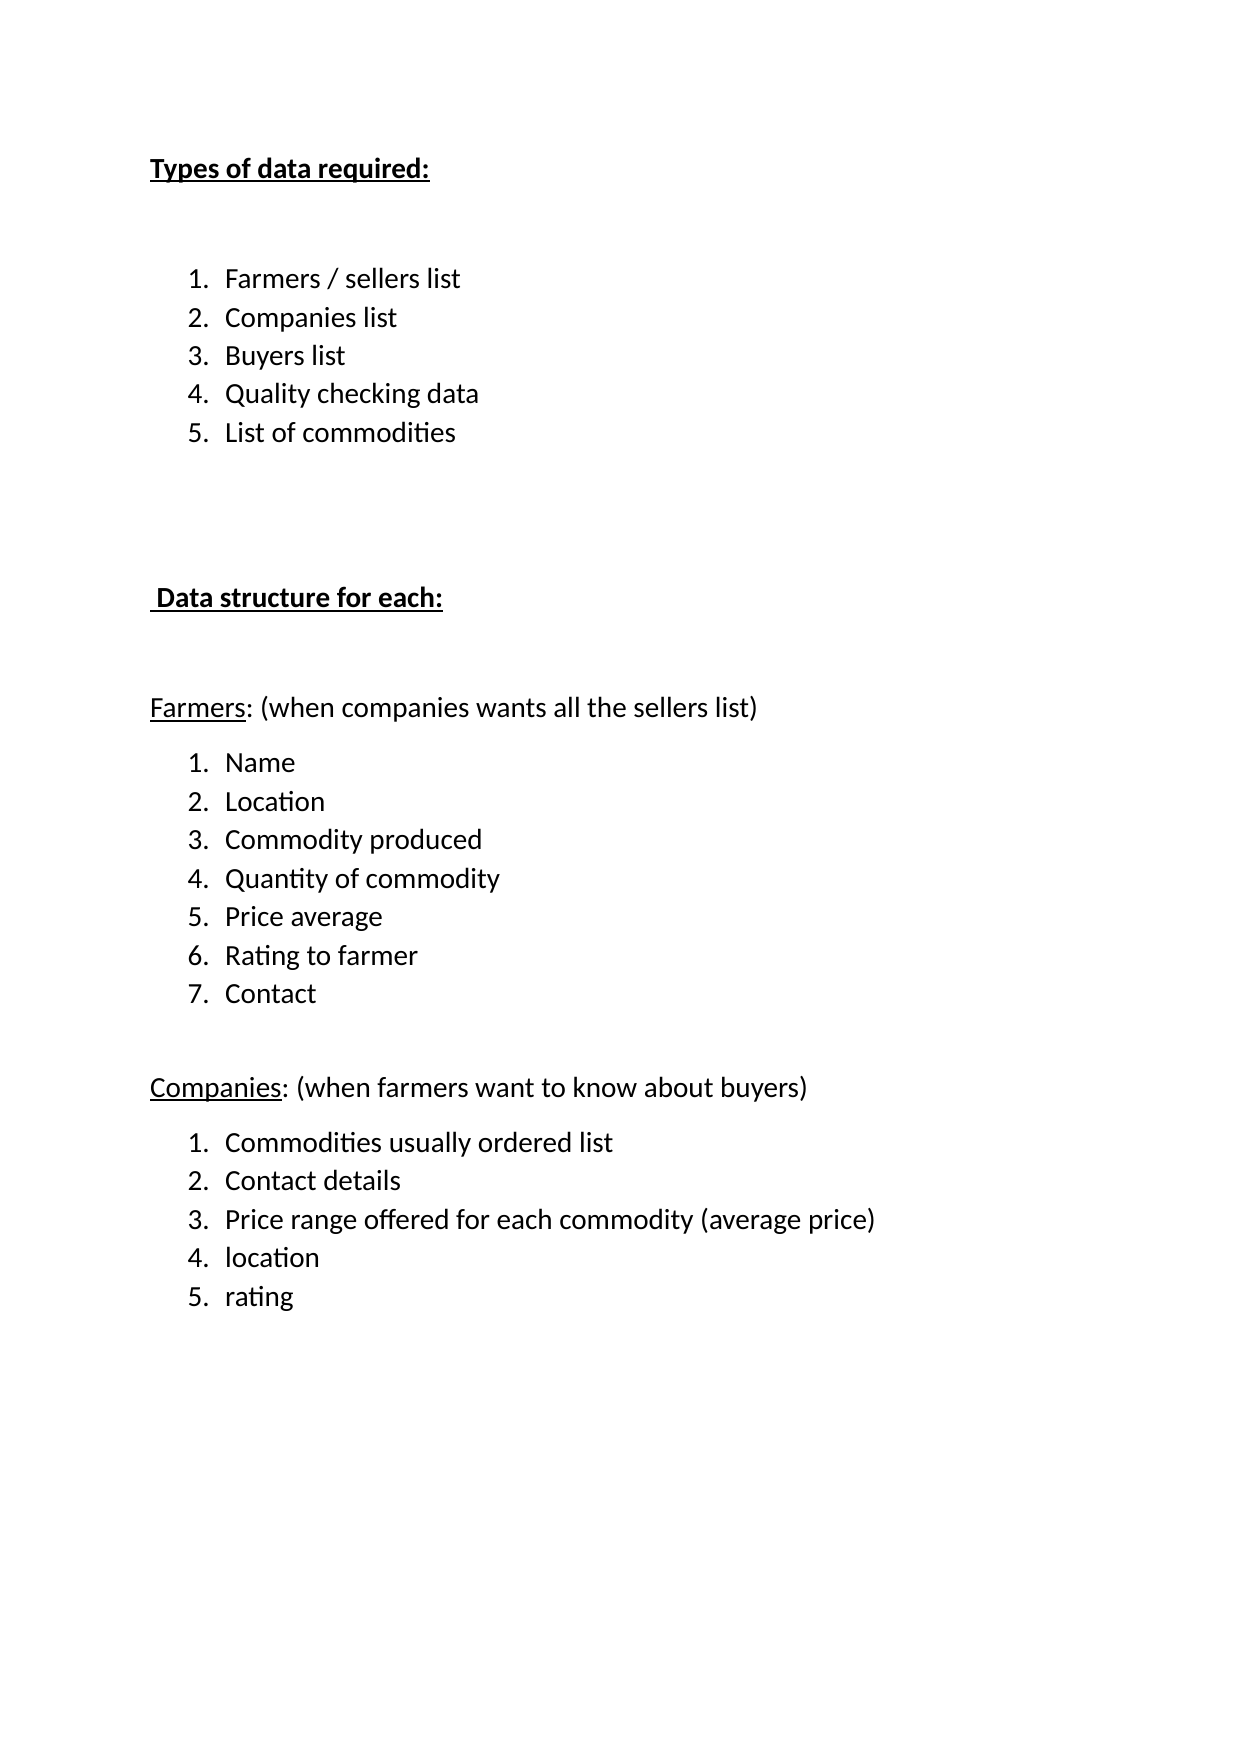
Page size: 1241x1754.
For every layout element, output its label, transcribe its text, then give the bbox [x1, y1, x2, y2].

list location [187, 1239, 1090, 1275]
list Contact [187, 975, 1090, 1011]
text Data structure for each: [150, 579, 1090, 615]
list Buyers list [187, 337, 1090, 373]
list Rating to farmer [187, 937, 1090, 972]
list Quantity of commodity [187, 860, 1090, 896]
list rating [187, 1278, 1090, 1313]
list Price range offered for each commodity (average price) [187, 1201, 1090, 1236]
list Commodity produced [187, 821, 1090, 857]
list Quality checking data [187, 376, 1090, 411]
list Price average [187, 898, 1090, 934]
list Contact details [187, 1162, 1090, 1198]
text Types of data required: [150, 150, 1090, 186]
list Companies list [187, 299, 1090, 334]
list Commodities usually ordered list [187, 1124, 1090, 1159]
list Location [187, 783, 1090, 819]
text Companies: (when farmers want to know about buyers) [150, 1069, 1090, 1104]
list Name [187, 744, 1090, 780]
list List of commodities [187, 414, 1090, 449]
text Farmers: (when companies wants all the sellers list) [150, 689, 1090, 725]
list Farmers / sellers list [187, 260, 1090, 296]
